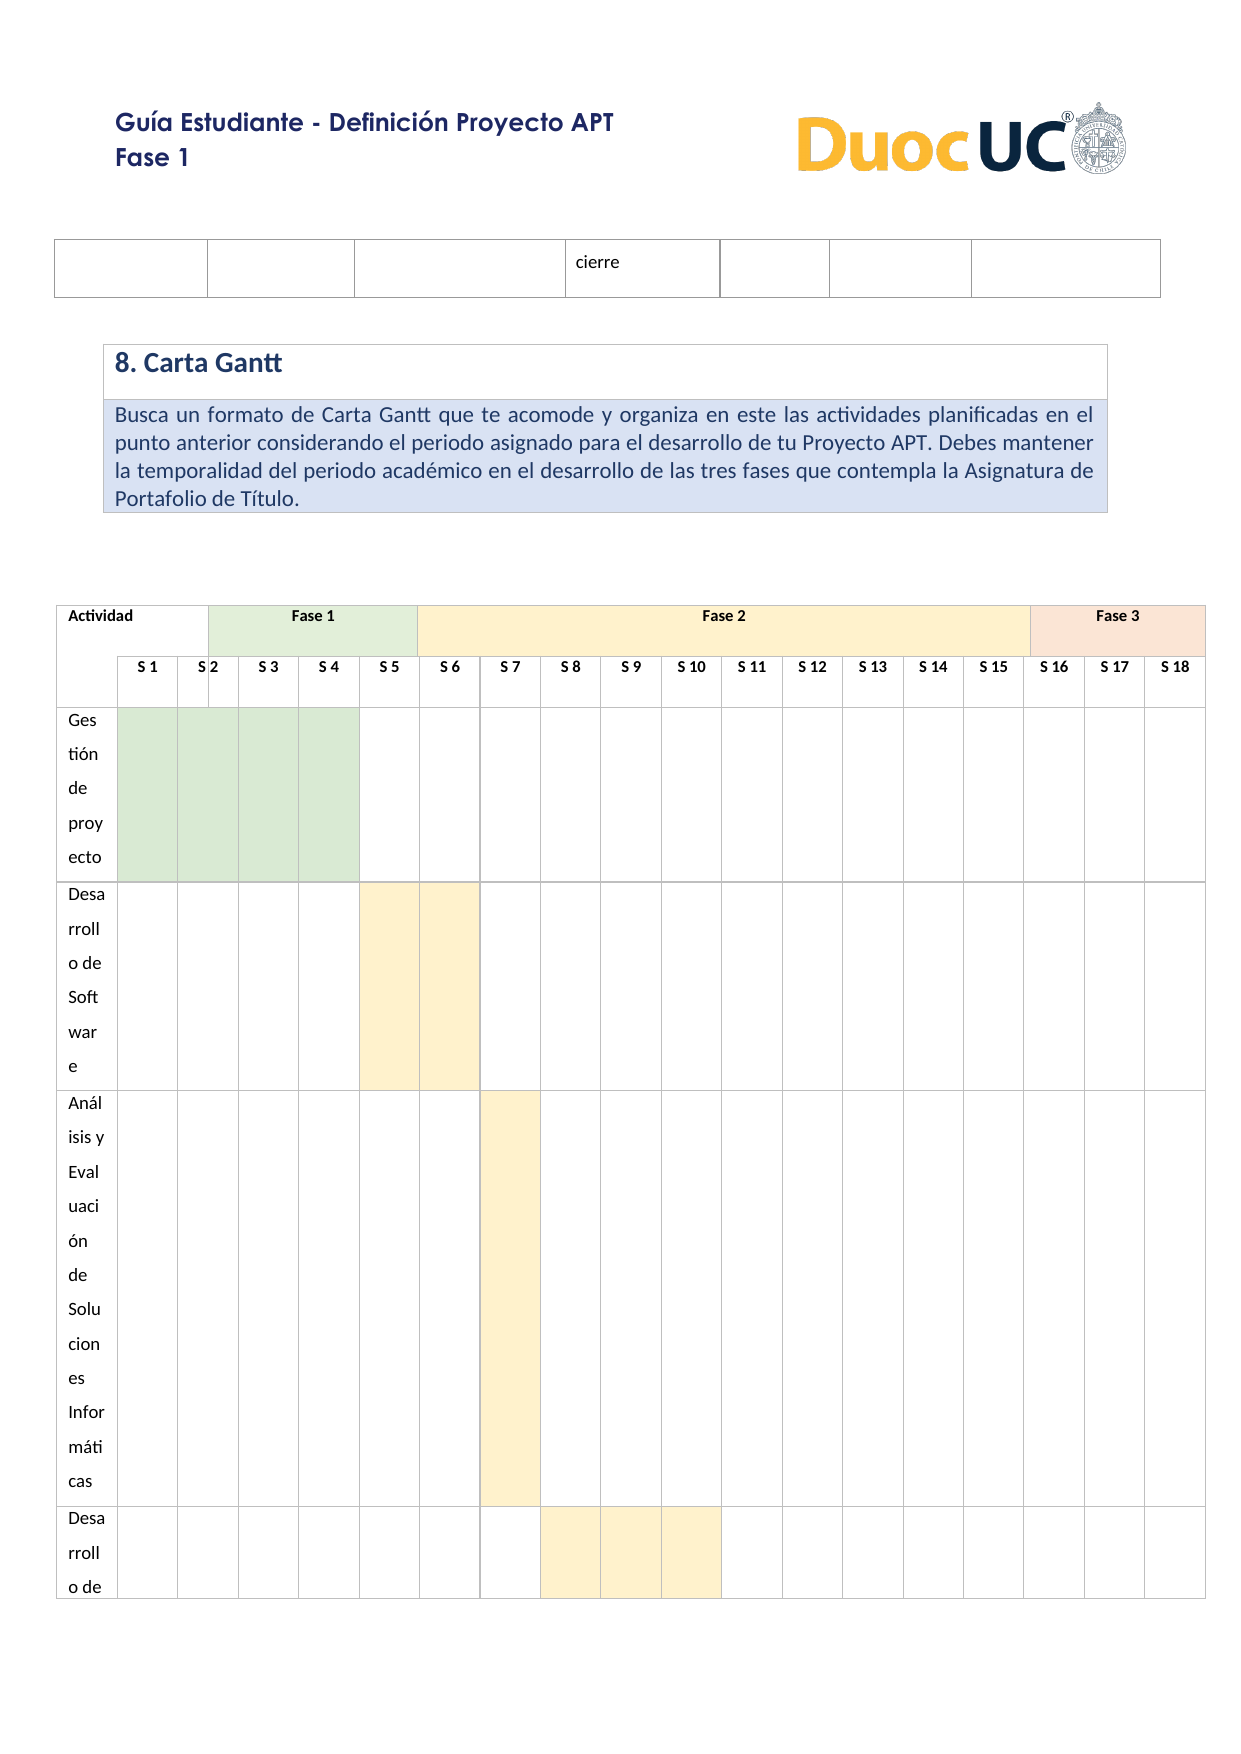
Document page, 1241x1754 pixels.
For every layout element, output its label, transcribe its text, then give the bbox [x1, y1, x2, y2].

table_cell S 6 [420, 657, 479, 707]
table_cell [360, 883, 419, 1090]
table_cell S 3 [239, 657, 298, 707]
table_cell S 1 [118, 657, 177, 707]
table_cell [239, 1091, 298, 1506]
table_cell [481, 1507, 540, 1598]
table_cell [299, 1091, 359, 1506]
table_cell S 7 [481, 657, 540, 707]
table_cell [964, 883, 1023, 1090]
table_cell [964, 1507, 1023, 1598]
picture [798, 102, 1126, 174]
table_cell [843, 1091, 903, 1506]
table_cell [239, 883, 298, 1090]
table_cell Busca un formato de Carta Gantt que te acomode y organiza en este las actividades planificadas en el punto anterior considerando el periodo asignado para el desarrollo de tu Proyecto APT. Debes mantener la temporalidad del periodo académico en el desarrollo de las tres fases que contempla la Asignatura de Portafolio de Título. [104, 400, 1107, 512]
table_cell [904, 708, 963, 881]
table_cell [843, 1507, 903, 1598]
table_cell [420, 708, 479, 881]
table_header Fase 3 [1031, 606, 1205, 656]
table_cell [360, 1091, 419, 1506]
table_cell [783, 1507, 842, 1598]
table_cell [299, 883, 359, 1090]
table_cell Gestión de proyecto [57, 708, 117, 881]
table_cell [1085, 883, 1144, 1090]
table_cell [481, 883, 540, 1090]
table_cell [601, 708, 661, 881]
table_cell [1024, 708, 1084, 881]
table_cell [239, 1507, 298, 1598]
table_cell [541, 1091, 600, 1506]
table_cell [541, 708, 600, 881]
table_cell [178, 883, 238, 1090]
table_cell [299, 1507, 359, 1598]
table_cell Análisis y Evaluación de Soluciones Informáticas [57, 1091, 117, 1506]
table_cell [904, 883, 963, 1090]
table_cell [722, 708, 782, 881]
table_cell [420, 883, 479, 1090]
table_cell [178, 1091, 238, 1506]
table_cell [722, 1507, 782, 1598]
table_cell S 13 [843, 657, 903, 707]
table_cell [1145, 883, 1205, 1090]
table_cell [239, 708, 298, 881]
table_cell [904, 1507, 963, 1598]
table_cell [722, 883, 782, 1090]
table_cell [1024, 1507, 1084, 1598]
table_header Fase 1 [209, 606, 417, 656]
table_cell S 5 [360, 657, 419, 707]
table_cell S 16 [1024, 657, 1084, 707]
table_cell [420, 1091, 479, 1506]
table_cell [1085, 708, 1144, 881]
table_header 8. Carta Gantt [104, 345, 1107, 399]
table_header Fase 2 [418, 606, 1030, 656]
table_cell [178, 1507, 238, 1598]
table_cell [843, 708, 903, 881]
table_cell [118, 1507, 177, 1598]
table_cell S 14 [904, 657, 963, 707]
table_cell [360, 708, 419, 881]
table_cell S 2 [209, 657, 238, 707]
table_cell Desarrollo de Software [57, 1507, 117, 1598]
table_cell [481, 1091, 540, 1506]
table_cell [662, 1091, 721, 1506]
table_cell S 15 [964, 657, 1023, 707]
table_cell [1024, 1091, 1084, 1506]
table_cell [722, 1091, 782, 1506]
table_cell [601, 1507, 661, 1598]
table_cell [1024, 883, 1084, 1090]
table_cell [1085, 1507, 1144, 1598]
table_cell S 11 [722, 657, 782, 707]
table_cell [420, 1507, 479, 1598]
table_header Actividad [57, 606, 208, 707]
table_cell [178, 708, 238, 881]
table_cell [481, 708, 540, 881]
table_cell [783, 708, 842, 881]
table_cell [118, 1091, 177, 1506]
table_cell S 17 [1085, 657, 1144, 707]
table_cell S 2 [178, 657, 208, 707]
table_cell [904, 1091, 963, 1506]
table_cell [1145, 1091, 1205, 1506]
table_cell [601, 883, 661, 1090]
table_cell [1145, 708, 1205, 881]
table_cell [964, 1091, 1023, 1506]
table_cell [783, 1091, 842, 1506]
table_cell [662, 708, 721, 881]
table_cell [601, 1091, 661, 1506]
table_cell [541, 1507, 600, 1598]
table_cell [118, 883, 177, 1090]
table_cell S 18 [1145, 657, 1205, 707]
table_cell S 8 [541, 657, 600, 707]
table_cell [783, 883, 842, 1090]
table_cell Desarrollo de Software [57, 883, 117, 1090]
table_cell [843, 883, 903, 1090]
table_cell [662, 883, 721, 1090]
table_cell S 10 [662, 657, 721, 707]
table_cell [964, 708, 1023, 881]
table_cell S 4 [299, 657, 359, 707]
table_cell S 9 [601, 657, 661, 707]
table_cell [1085, 1091, 1144, 1506]
table_cell [662, 1507, 721, 1598]
table_cell S 12 [783, 657, 842, 707]
table_cell [299, 708, 359, 881]
table_cell [541, 883, 600, 1090]
table_cell [360, 1507, 419, 1598]
table_cell [118, 708, 177, 881]
table_cell [1145, 1507, 1205, 1598]
